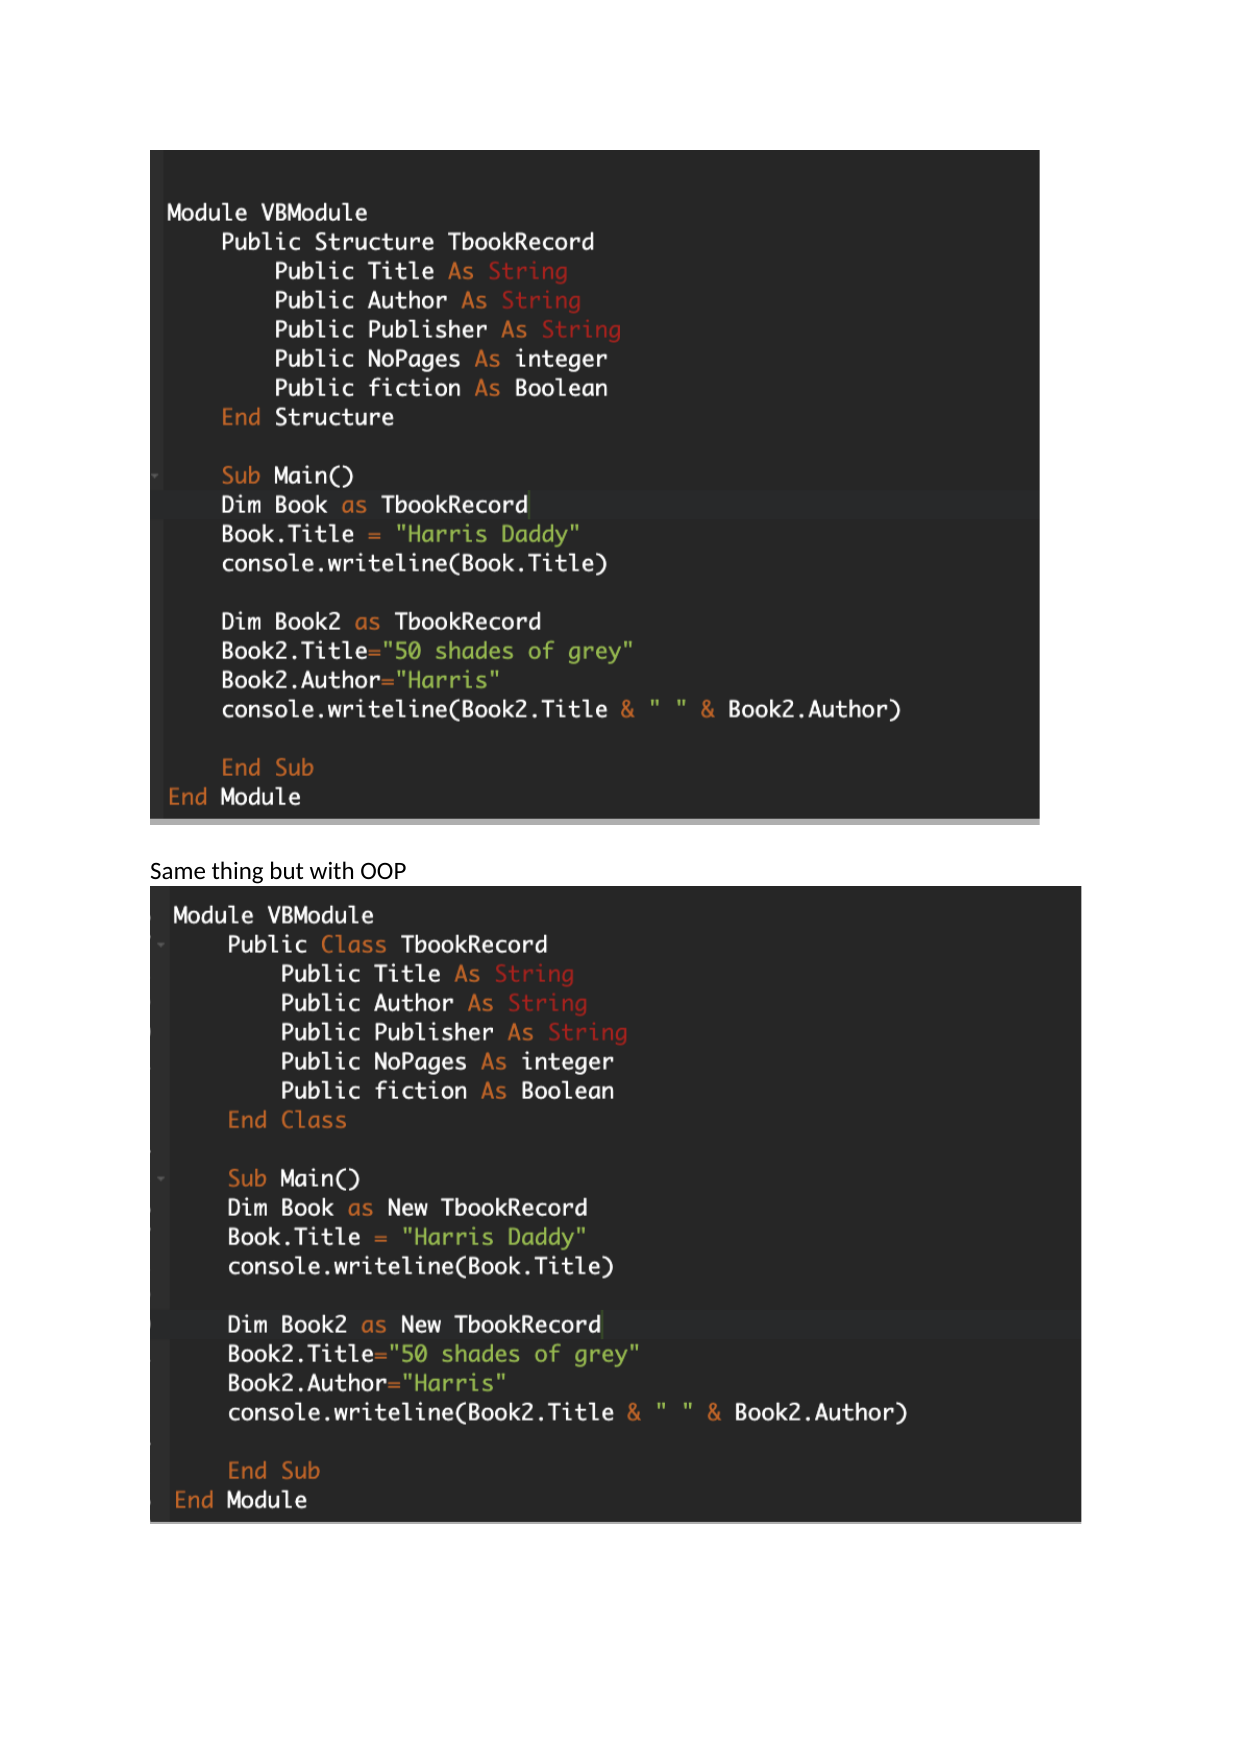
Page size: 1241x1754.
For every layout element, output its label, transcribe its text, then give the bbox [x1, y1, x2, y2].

picture [150, 886, 1082, 1524]
text Same thing but with OOP [150, 856, 1090, 886]
picture [150, 150, 1040, 825]
